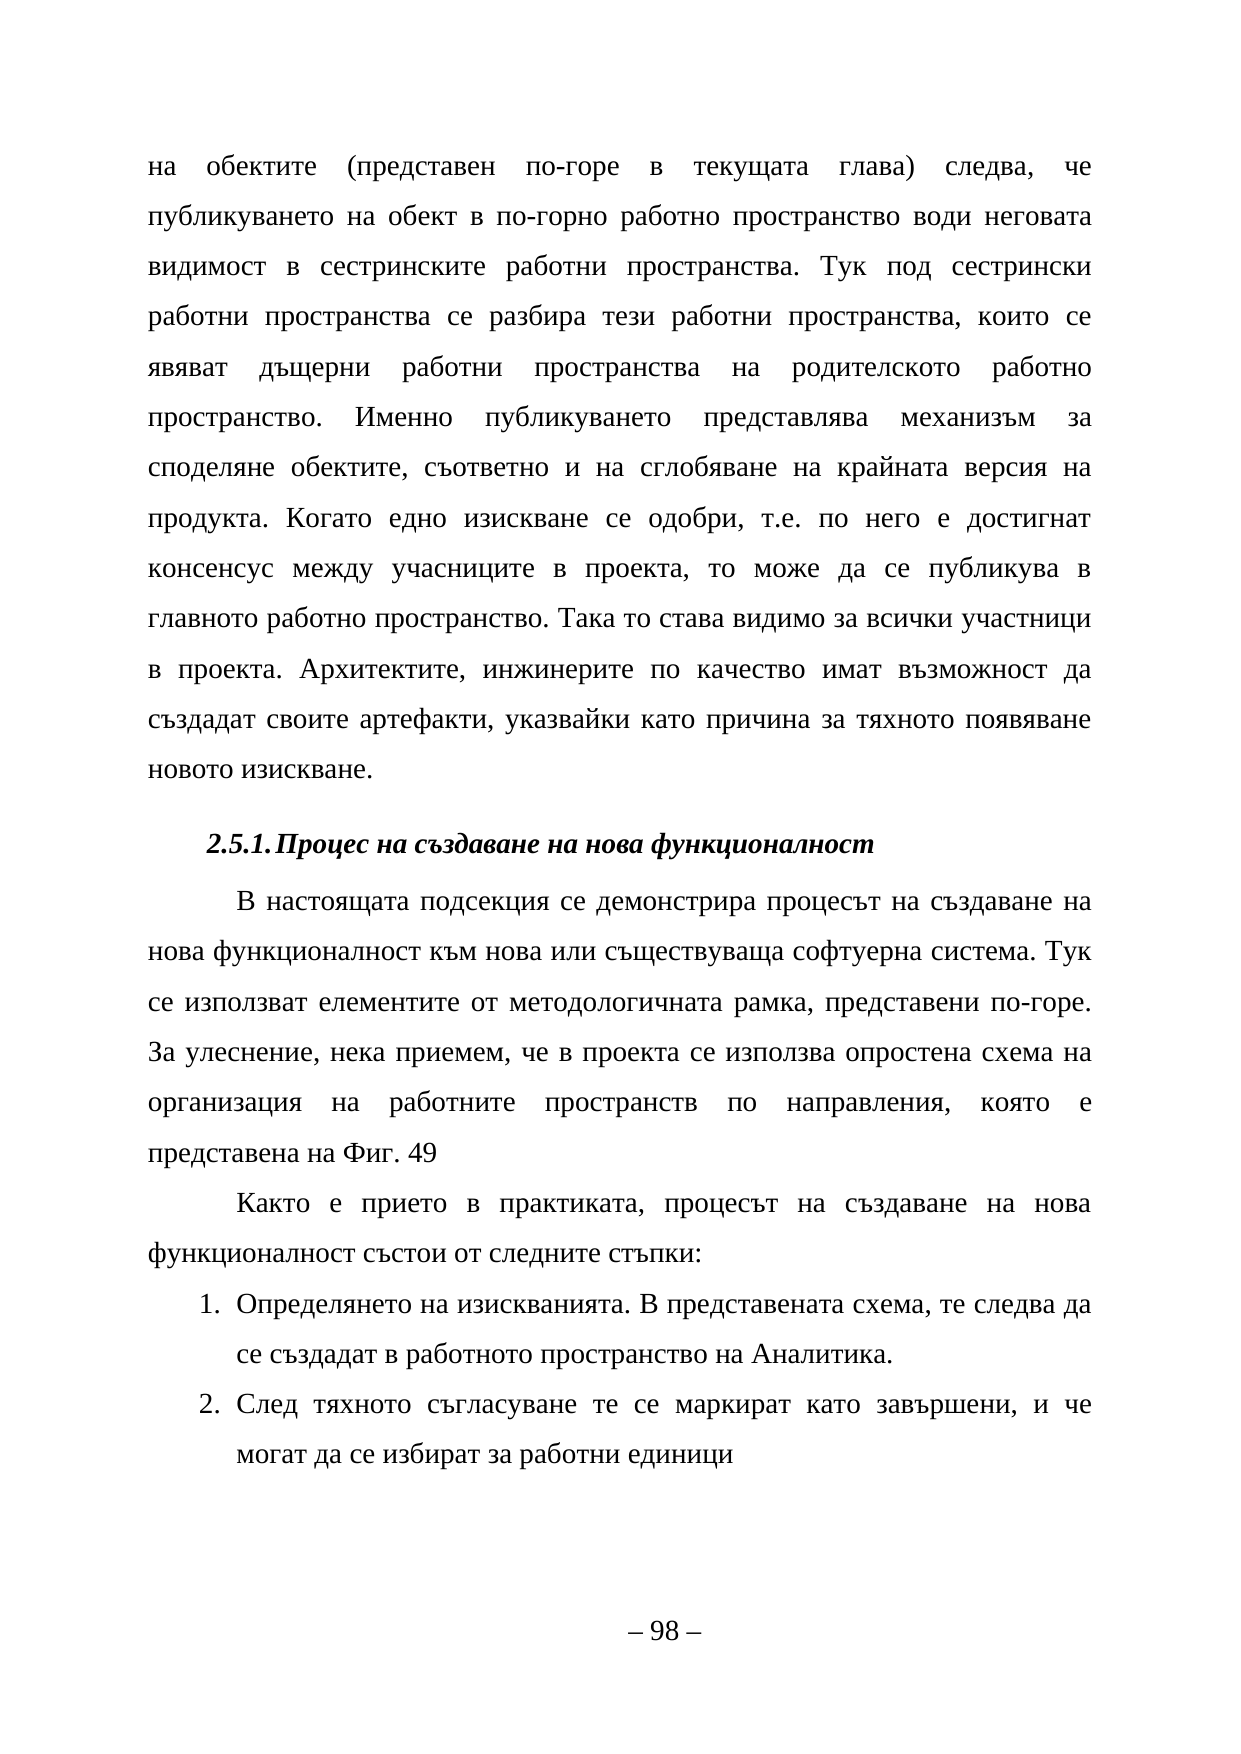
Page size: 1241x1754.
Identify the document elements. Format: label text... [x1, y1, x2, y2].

list Определянето на изискванията. В представената схема, те следва да се създадат в работното пространство на Аналитика. [199, 1286, 1093, 1369]
text Както е прието в практиката, процесът на създаване на нова функционалност състои от следните стъпки: [148, 1185, 1093, 1269]
list След тяхното съгласуване те се маркират като завършени, и че могат да се избират за работни единици [199, 1386, 1093, 1470]
text В настоящата подсекция се демонстрира процесът на създаване на нова функционалност към нова или съществуваща софтуерна система. Тук се използват елементите от методологичната рамка, представени по-горе. За улеснение, нека приемем, че в проекта се използва опростена схема на организация на работните пространств по направления, която е представена на Фиг. 50 [148, 883, 1093, 1168]
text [148, 148, 1093, 785]
subtitle Процес на създаване на нова функционалност [207, 827, 1093, 860]
